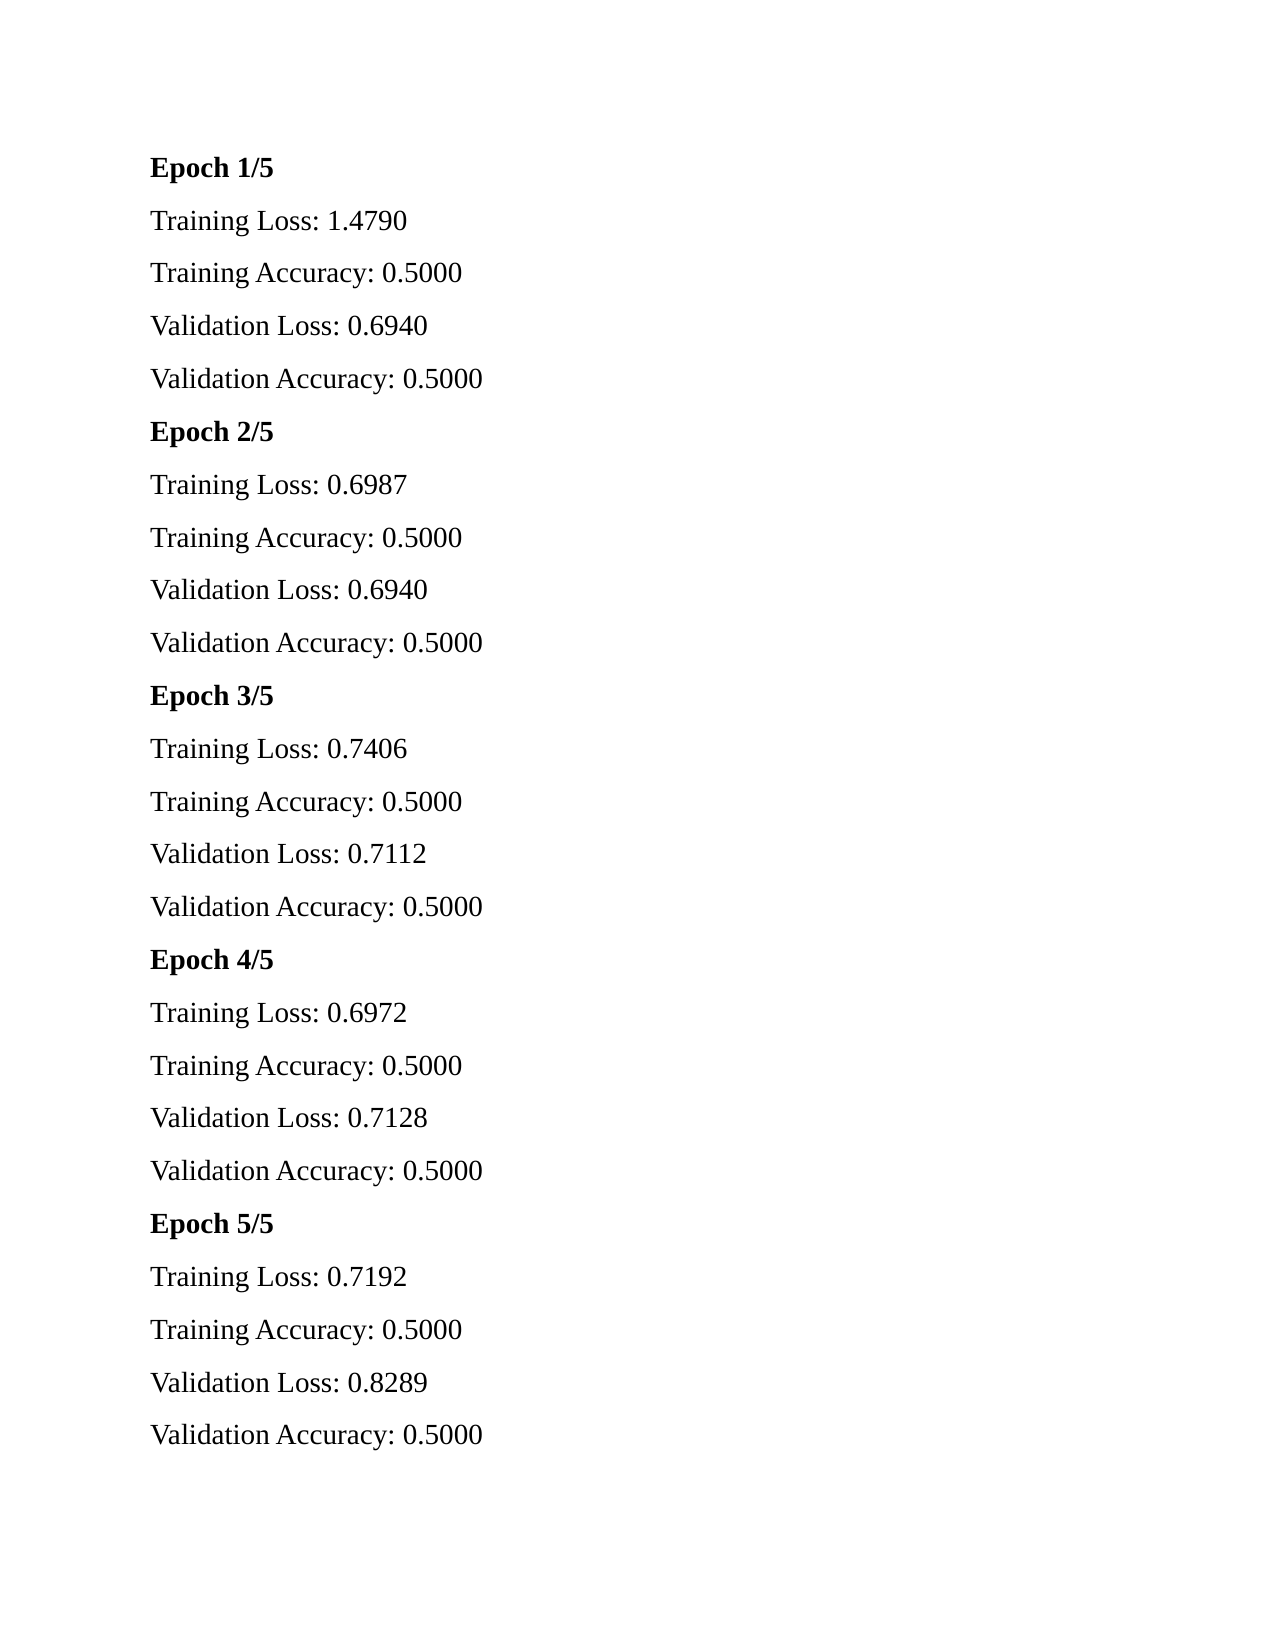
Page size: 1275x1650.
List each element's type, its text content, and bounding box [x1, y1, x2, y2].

text Validation Accuracy: 0.5000 [150, 1417, 1125, 1451]
text Epoch 5/5 [150, 1206, 1125, 1240]
text Training Loss: 0.6987 [150, 467, 1125, 500]
text Training Accuracy: 0.5000 [150, 784, 1125, 817]
text Validation Loss: 0.6940 [150, 308, 1125, 342]
text Training Accuracy: 0.5000 [150, 1312, 1125, 1345]
text Epoch 3/5 [150, 678, 1125, 712]
text Training Accuracy: 0.5000 [150, 256, 1125, 289]
text Validation Loss: 0.6940 [150, 572, 1125, 606]
text Validation Accuracy: 0.5000 [150, 889, 1125, 923]
text Validation Accuracy: 0.5000 [150, 361, 1125, 395]
text Training Loss: 0.6972 [150, 995, 1125, 1028]
text Epoch 4/5 [150, 942, 1125, 976]
text Validation Accuracy: 0.5000 [150, 625, 1125, 659]
text Validation Loss: 0.8289 [150, 1365, 1125, 1398]
text Validation Loss: 0.7128 [150, 1101, 1125, 1134]
text Epoch 2/5 [150, 414, 1125, 448]
text Validation Accuracy: 0.5000 [150, 1153, 1125, 1187]
text Training Accuracy: 0.5000 [150, 1048, 1125, 1081]
text Training Accuracy: 0.5000 [150, 520, 1125, 553]
text Training Loss: 1.4790 [150, 203, 1125, 236]
text Validation Loss: 0.7112 [150, 837, 1125, 870]
text Training Loss: 0.7192 [150, 1259, 1125, 1293]
text Training Loss: 0.7406 [150, 731, 1125, 764]
text Epoch 1/5 [150, 150, 1125, 183]
